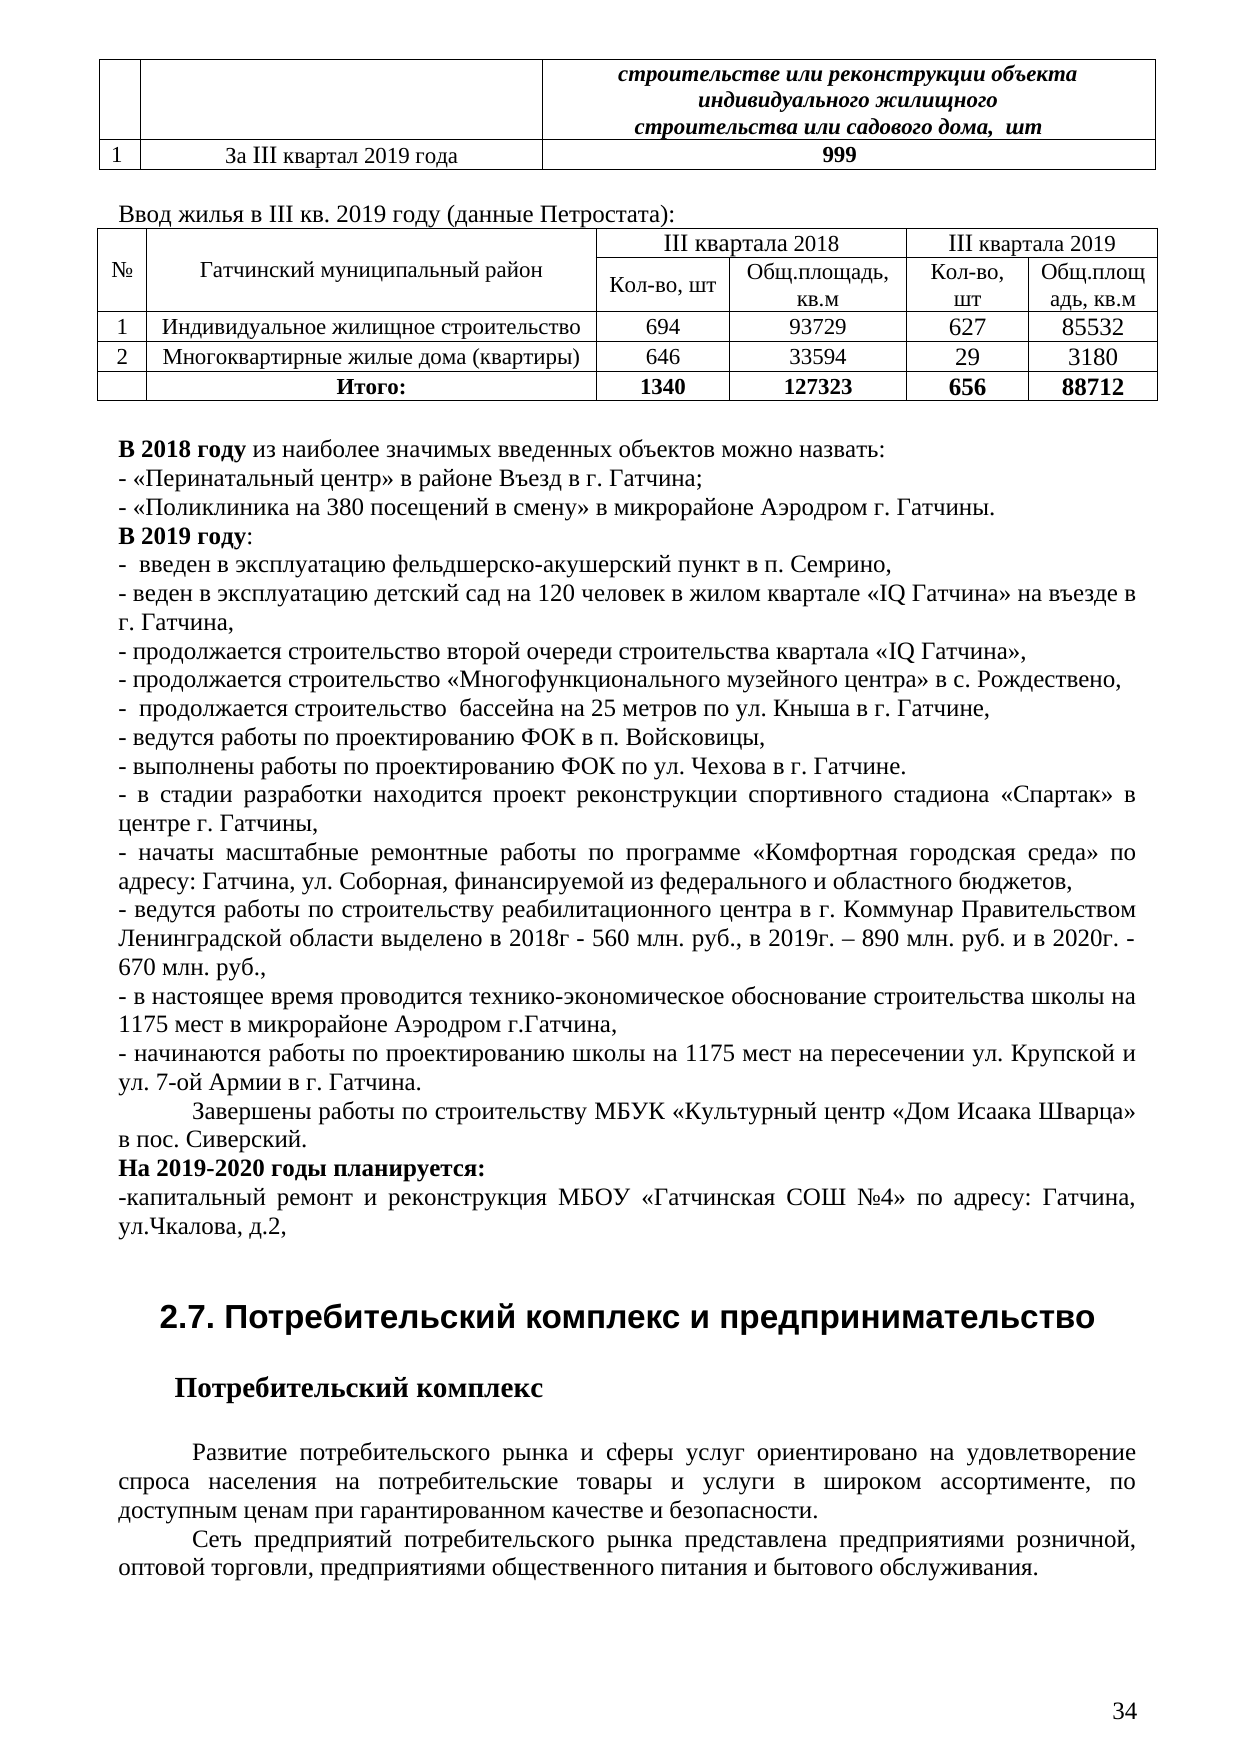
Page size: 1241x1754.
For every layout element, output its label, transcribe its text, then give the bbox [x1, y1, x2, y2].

text - ведутся работы по строительству реабилитационного центра в г. Коммунар Правительством Ленинградской области выделено в 2018г - 560 млн. руб., в 2019г. – 890 млн. руб. и в 2020г. - 670 млн. руб., [118, 894, 1137, 981]
text - «Поликлиника на 380 посещений в смену» в микрорайоне Аэродром г. Гатчины. [118, 492, 1137, 521]
table_cell Многоквартирные жилые дома (квартиры) [147, 342, 596, 371]
text В 2018 году из наиболее значимых введенных объектов можно назвать: [118, 434, 1137, 463]
text Сеть предприятий потребительского рынка представлена предприятиями розничной, оптовой торговли, предприятиями общественного питания и бытового обслуживания. [118, 1524, 1137, 1581]
text - веден в эксплуатацию детский сад на 120 человек в жилом квартале «IQ Гатчина» на въезде в г. Гатчина, [118, 578, 1137, 636]
table_header Гатчинский муниципальный район [147, 229, 596, 311]
text - продолжается строительство бассейна на 25 метров по ул. Кныша в г. Гатчине, [118, 693, 1137, 722]
table_header III квартала 2018 [597, 229, 906, 257]
table_cell 1 [100, 140, 140, 169]
text - в настоящее время проводится технико-экономическое обоснование строительства школы на 1175 мест в микрорайоне Аэродром г.Гатчина, [118, 981, 1137, 1038]
table_cell Индивидуальное жилищное строительство [147, 312, 596, 341]
text - введен в эксплуатацию фельдшерско-акушерский пункт в п. Семрино, [118, 549, 1137, 578]
text - ведутся работы по проектированию ФОК в п. Войсковицы, [118, 722, 1137, 751]
table_cell Кол-во, шт [907, 258, 1028, 311]
text На 2019-2020 годы планируется: [118, 1153, 1137, 1182]
text В 2019 году: [118, 521, 1137, 549]
table_cell 999 [543, 140, 1155, 169]
text Развитие потребительского рынка и сферы услуг ориентировано на удовлетворение спроса населения на потребительские товары и услуги в широком ассортименте, по доступным ценам при гарантированном качестве и безопасности. [118, 1437, 1137, 1524]
table_cell 1 [98, 312, 146, 341]
text - выполнены работы по проектированию ФОК по ул. Чехова в г. Гатчине. [118, 751, 1137, 779]
table_cell Общ.площадь, кв.м [730, 258, 906, 311]
text - продолжается строительство второй очереди строительства квартала «IQ Гатчина», [118, 636, 1137, 664]
table_cell 694 [597, 312, 729, 341]
text -капитальный ремонт и реконструкция МБОУ «Гатчинская СОШ №4» по адресу: Гатчина, ул.Чкалова, д.2, [118, 1182, 1137, 1239]
text Завершены работы по строительству МБУК «Культурный центр «Дом Исаака Шварца» в пос. Сиверский. [118, 1096, 1137, 1153]
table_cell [141, 140, 542, 169]
table_cell [98, 372, 146, 400]
table_cell Общ.площадь, кв.м [1029, 258, 1157, 311]
table_cell 29 [907, 342, 1028, 371]
text - начинаются работы по проектированию школы на 1175 мест на пересечении ул. Крупской и ул. 7-ой Армии в г. Гатчина. [118, 1038, 1137, 1096]
table_cell 627 [907, 312, 1028, 341]
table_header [141, 60, 542, 139]
table_cell 33594 [730, 342, 906, 371]
table_cell 646 [597, 342, 729, 371]
table_header № [98, 229, 146, 311]
text Ввод жилья в III кв. 2019 году (данные Петростата): [118, 199, 1137, 227]
table_cell 2 [98, 342, 146, 371]
table_cell Итого: [147, 372, 596, 400]
table_cell 656 [907, 372, 1028, 400]
text - «Перинатальный центр» в районе Въезд в г. Гатчина; [118, 463, 1137, 492]
table_cell 88712 [1029, 372, 1157, 400]
table_cell 93729 [730, 312, 906, 341]
text - начаты масштабные ремонтные работы по программе «Комфортная городская среда» по адресу: Гатчина, ул. Соборная, финансируемой из федерального и областного бюджетов, [118, 837, 1137, 894]
text - продолжается строительство «Многофункционального музейного центра» в с. Рождествено, [118, 664, 1137, 693]
table_header III квартала 2019 [907, 229, 1157, 257]
table_cell 3180 [1029, 342, 1157, 371]
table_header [543, 60, 1155, 139]
text Потребительский комплекс [118, 1370, 1137, 1404]
table_cell 85532 [1029, 312, 1157, 341]
table_cell Кол-во, шт [597, 258, 729, 311]
subtitle 2.7. Потребительский комплекс и предпринимательство [118, 1297, 1137, 1335]
table_header № [100, 60, 140, 139]
text - в стадии разработки находится проект реконструкции спортивного стадиона «Спартак» в центре г. Гатчины, [118, 779, 1137, 837]
table_cell 1340 [597, 372, 729, 400]
table_cell 127323 [730, 372, 906, 400]
